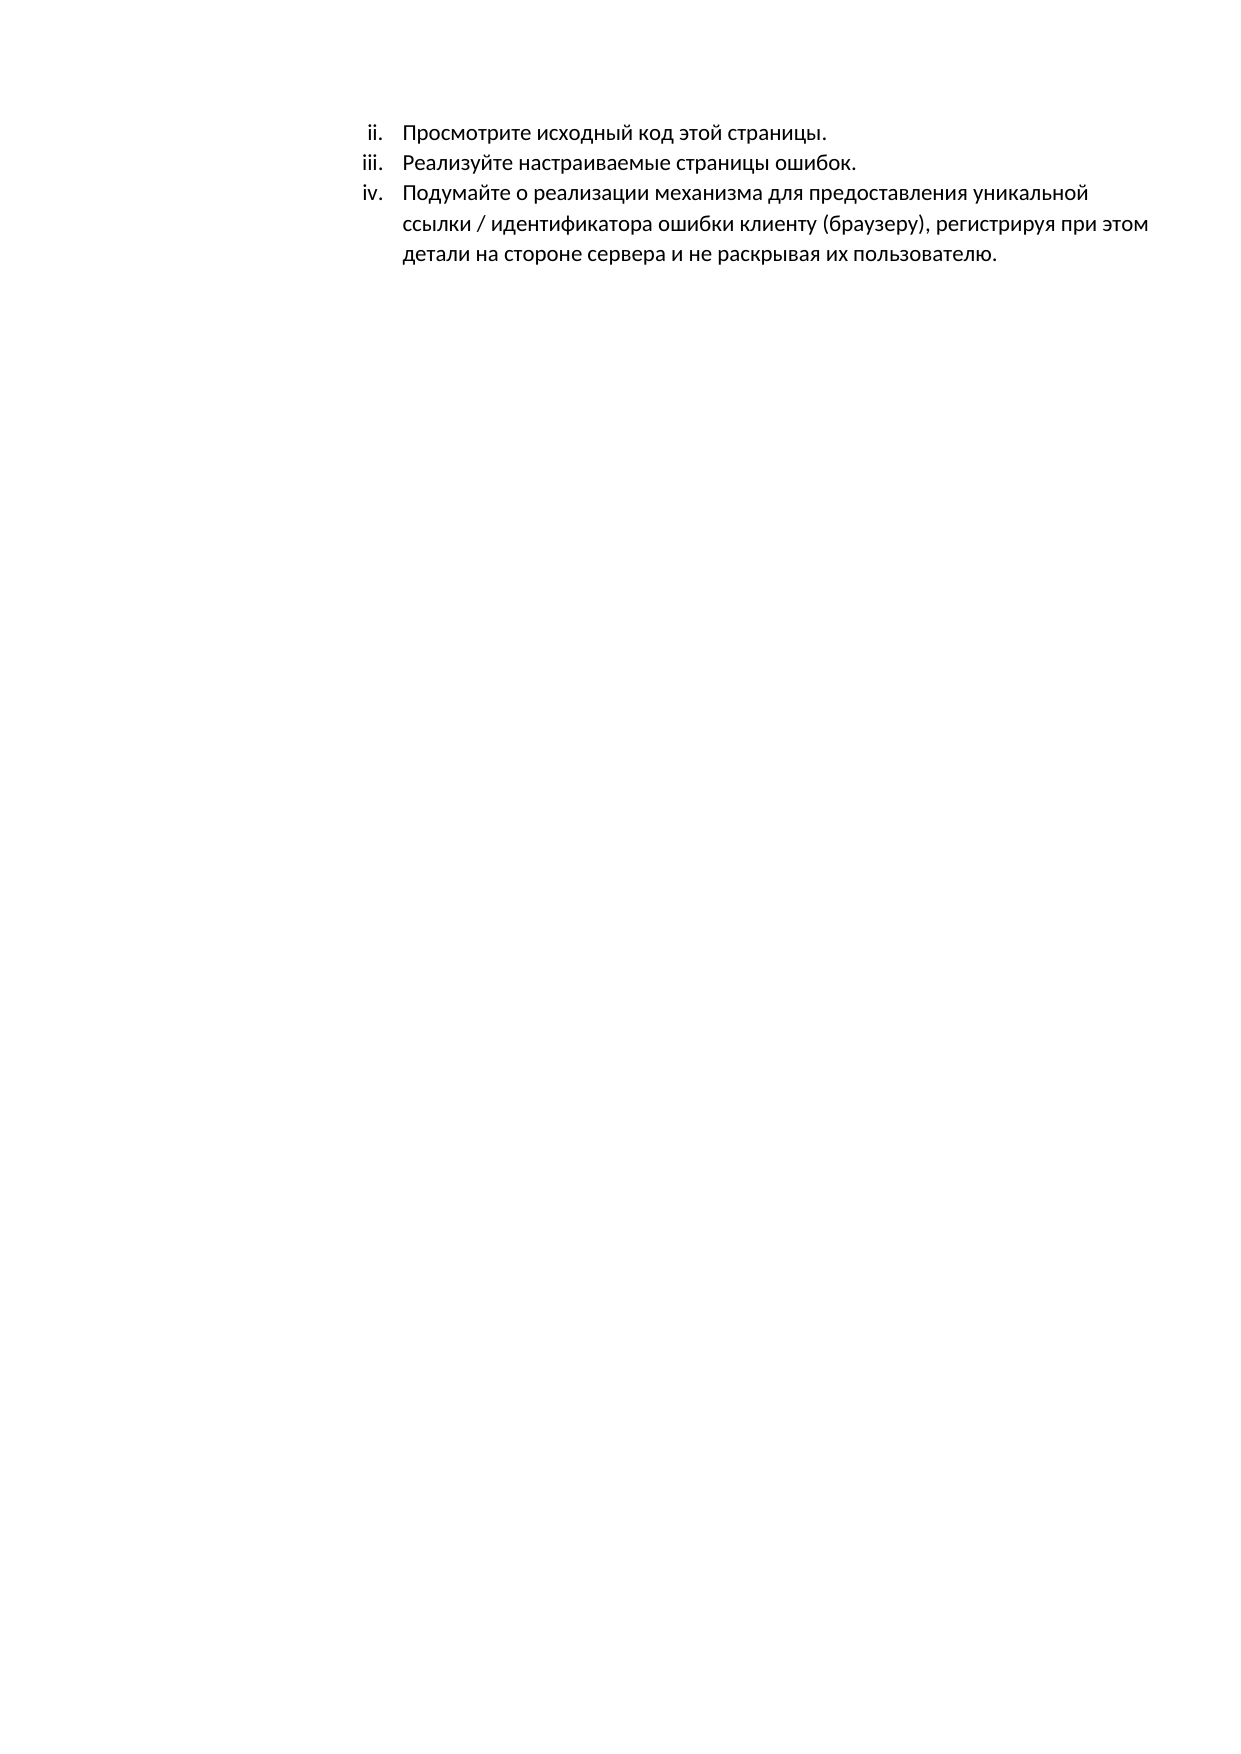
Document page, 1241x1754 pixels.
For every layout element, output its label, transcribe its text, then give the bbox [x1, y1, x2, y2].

list Просмотрите исходный код этой страницы. [383, 118, 1152, 146]
list Подумайте о реализации механизма для предоставления уникальной ссылки / идентификатора ошибки клиенту (браузеру), регистрируя при этом детали на стороне сервера и не раскрывая их пользователю. [383, 178, 1152, 267]
list Реализуйте настраиваемые страницы ошибок. [383, 148, 1152, 176]
